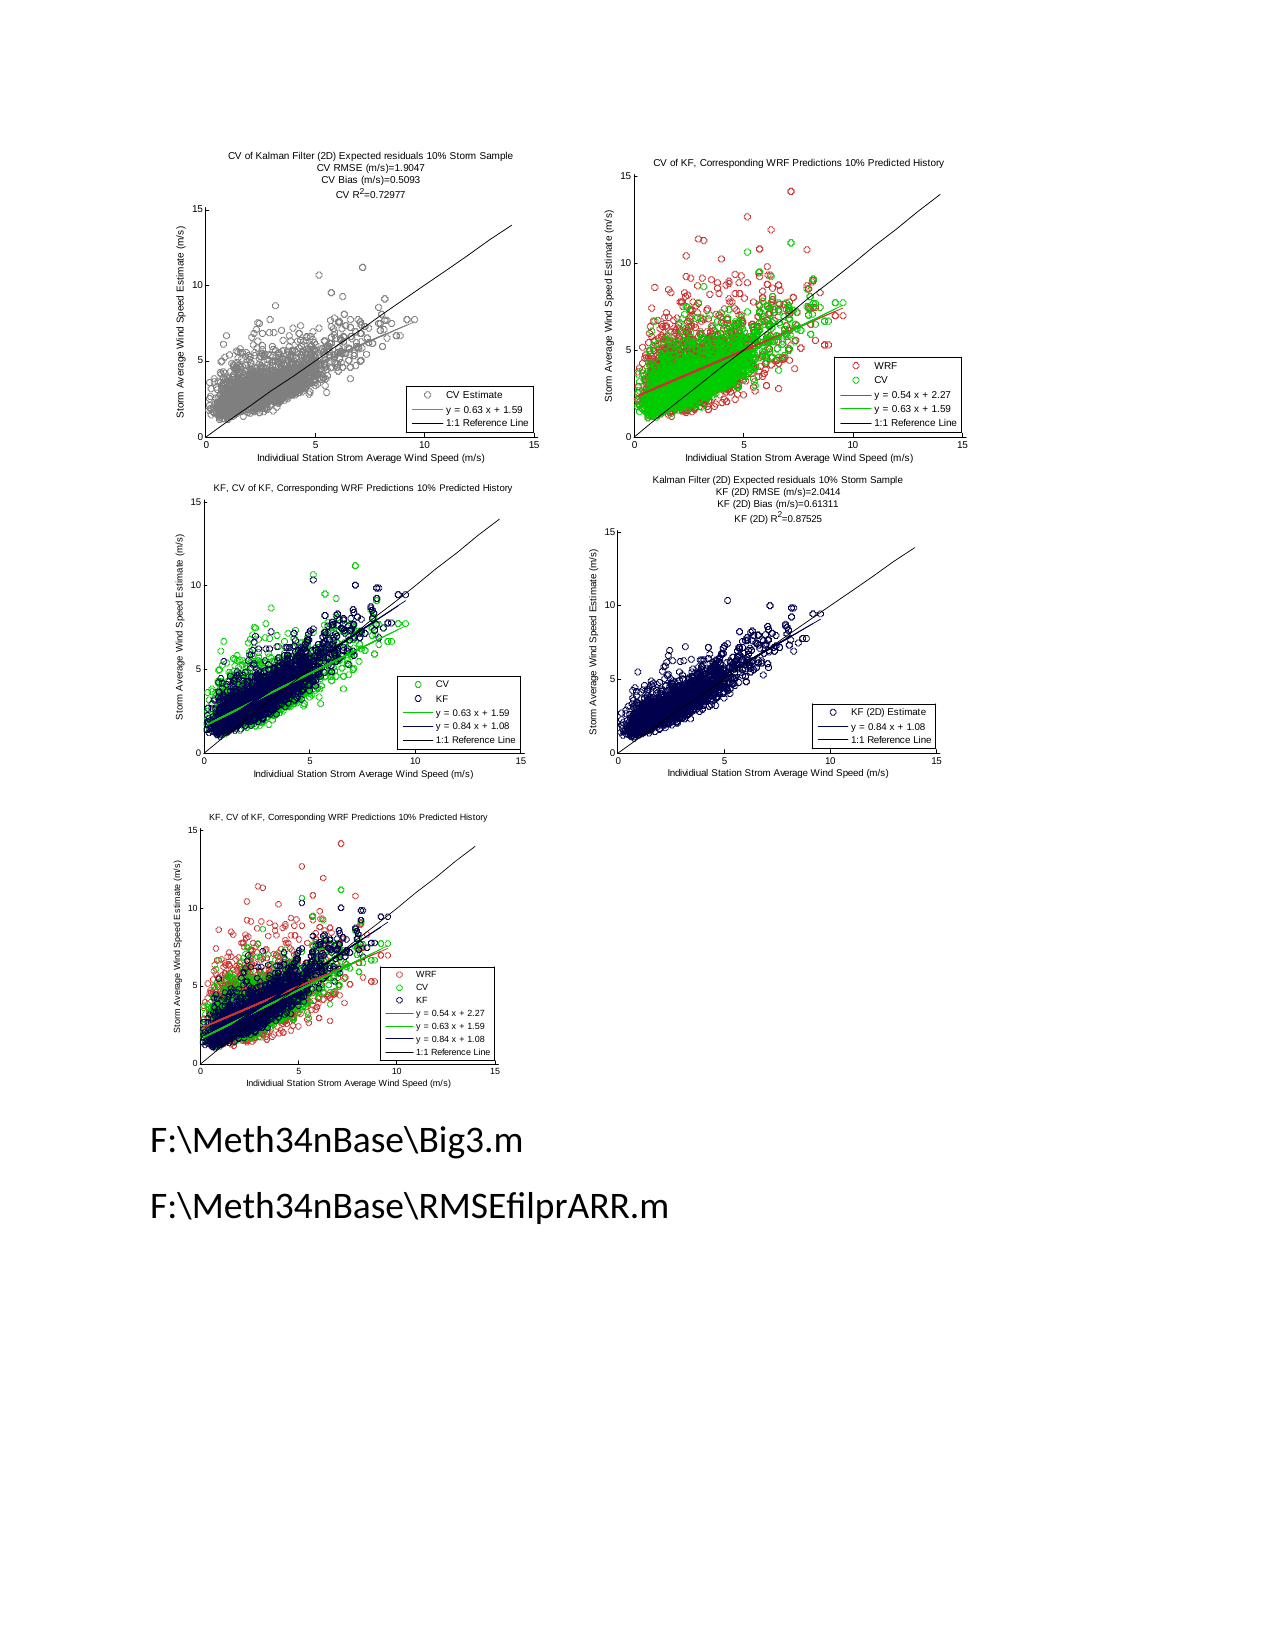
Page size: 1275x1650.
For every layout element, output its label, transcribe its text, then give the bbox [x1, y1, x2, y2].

text F:\Meth34nBase\RMSEfilprARR.m [150, 1182, 1125, 1228]
text F:\Meth34nBase\Big3.m [150, 1116, 1125, 1162]
